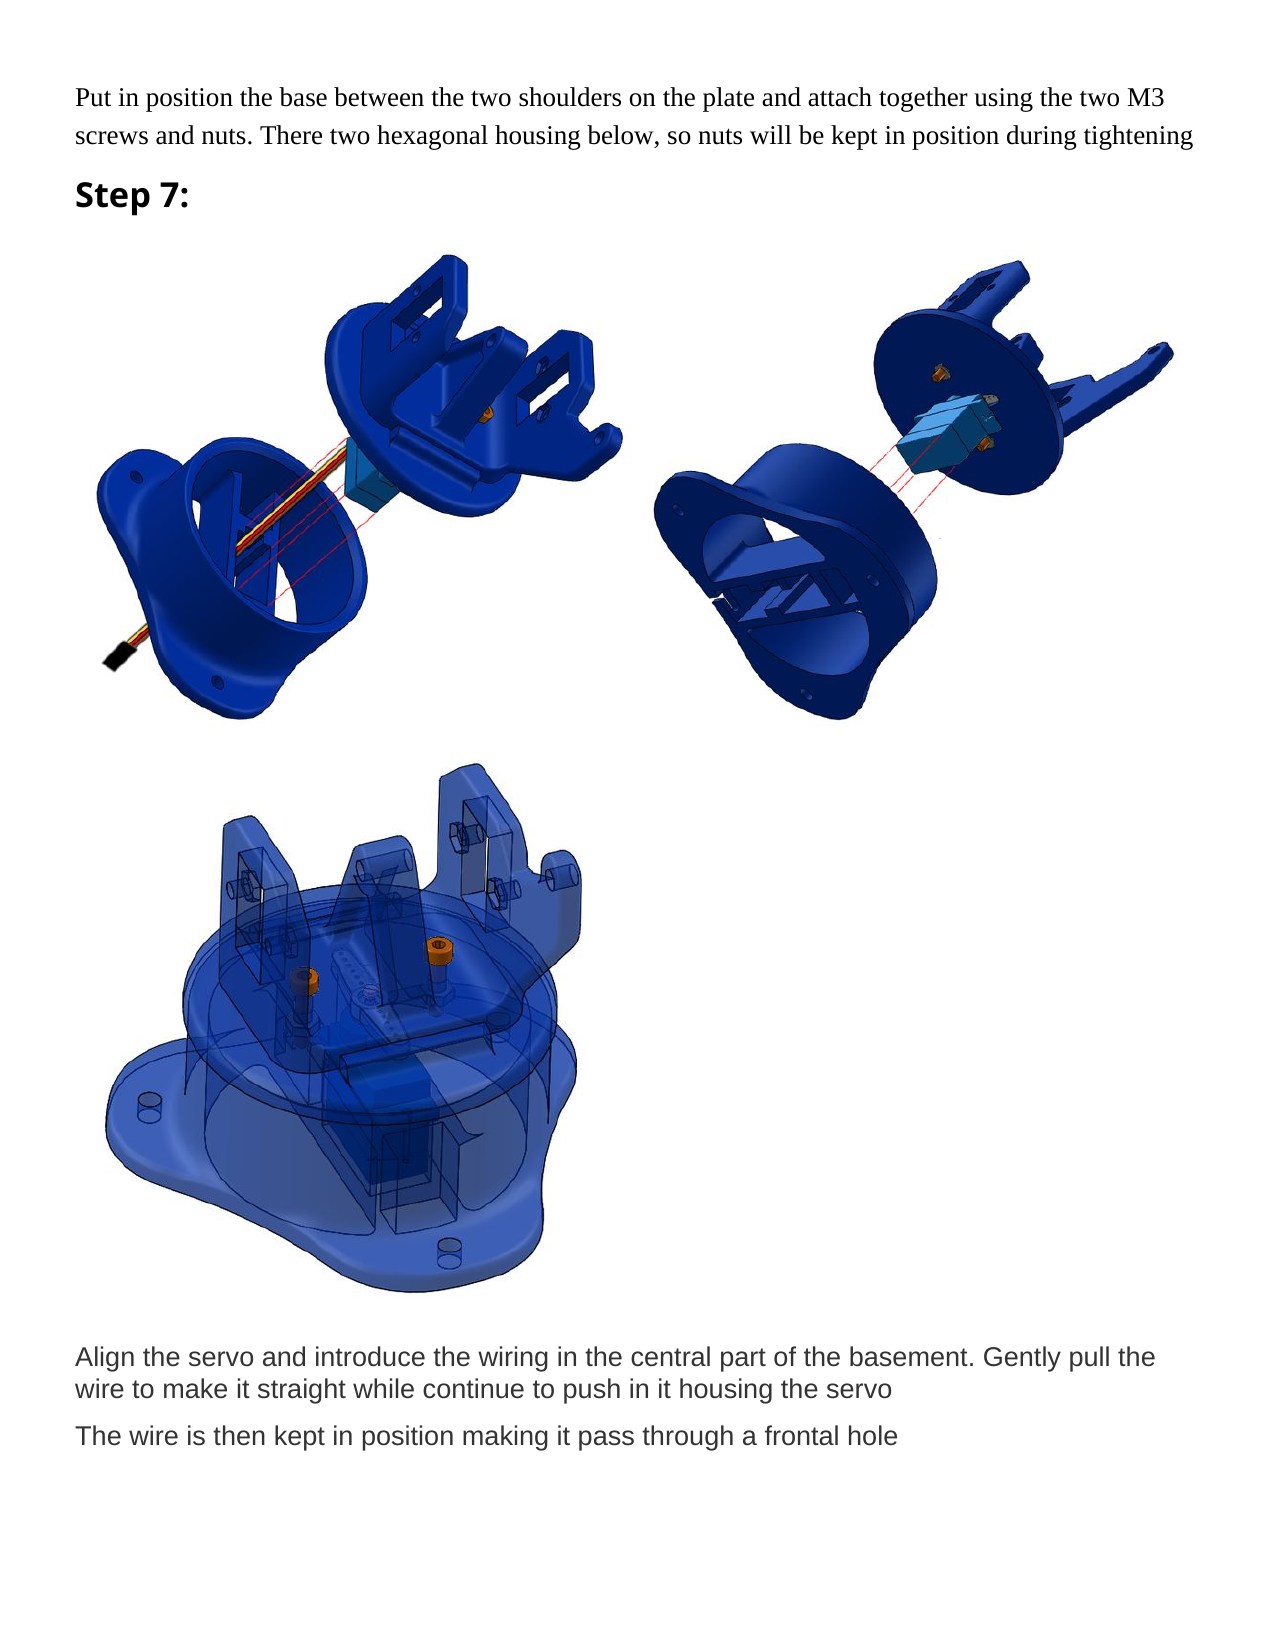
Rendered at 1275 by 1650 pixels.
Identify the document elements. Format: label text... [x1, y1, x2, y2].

picture [75, 236, 1182, 1323]
text Align the servo and introduce the wiring in the central part of the basement. Gently pull the wire to make it straight while continue to push in it housing the servo [75, 1341, 1200, 1404]
text The wire is then kept in position making it pass through a frontal hole [75, 1419, 1200, 1451]
text Put in position the base between the two shoulders on the plate and attach together using the two M3 screws and nuts. There two hexagonal housing below, so nuts will be kept in position during tightening [75, 75, 1200, 150]
text Step 7: [75, 171, 1200, 218]
